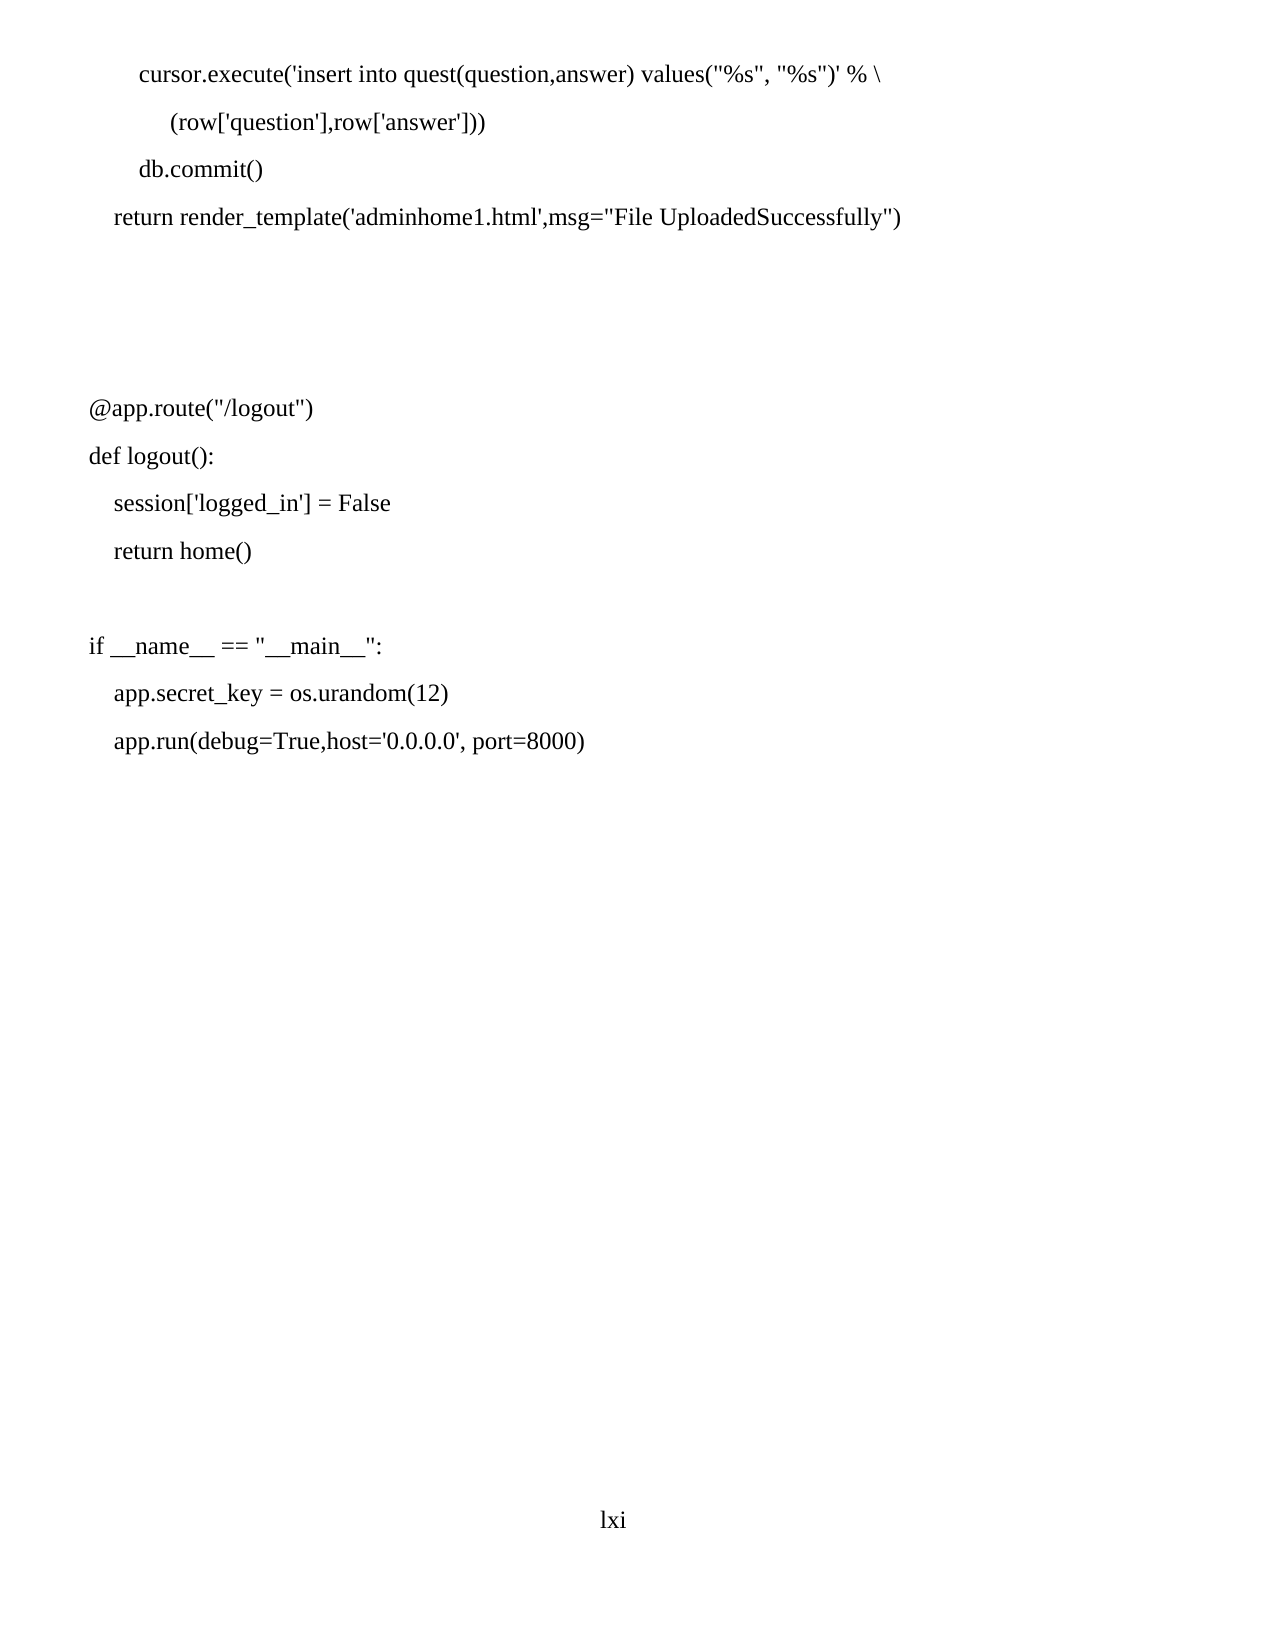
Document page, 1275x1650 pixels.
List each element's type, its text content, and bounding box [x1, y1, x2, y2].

text @app.route("/logout") [89, 393, 1216, 422]
text if __name__ == "__main__": [89, 631, 1216, 659]
text app.secret_key = os.urandom(12) [89, 678, 1216, 707]
text return render_template('adminhome1.html',msg="File UploadedSuccessfully") [89, 202, 1216, 231]
text (row['question'],row['answer'])) [89, 107, 1216, 136]
text return home() [89, 536, 1216, 565]
text def logout(): [89, 441, 1216, 469]
text cursor.execute('insert into quest(question,answer) values("%s", "%s")' % \ [89, 59, 1216, 88]
text db.commit() [89, 154, 1216, 183]
text session['logged_in'] = False [89, 488, 1216, 517]
text app.run(debug=True,host='0.0.0.0', port=8000) [89, 726, 1216, 755]
